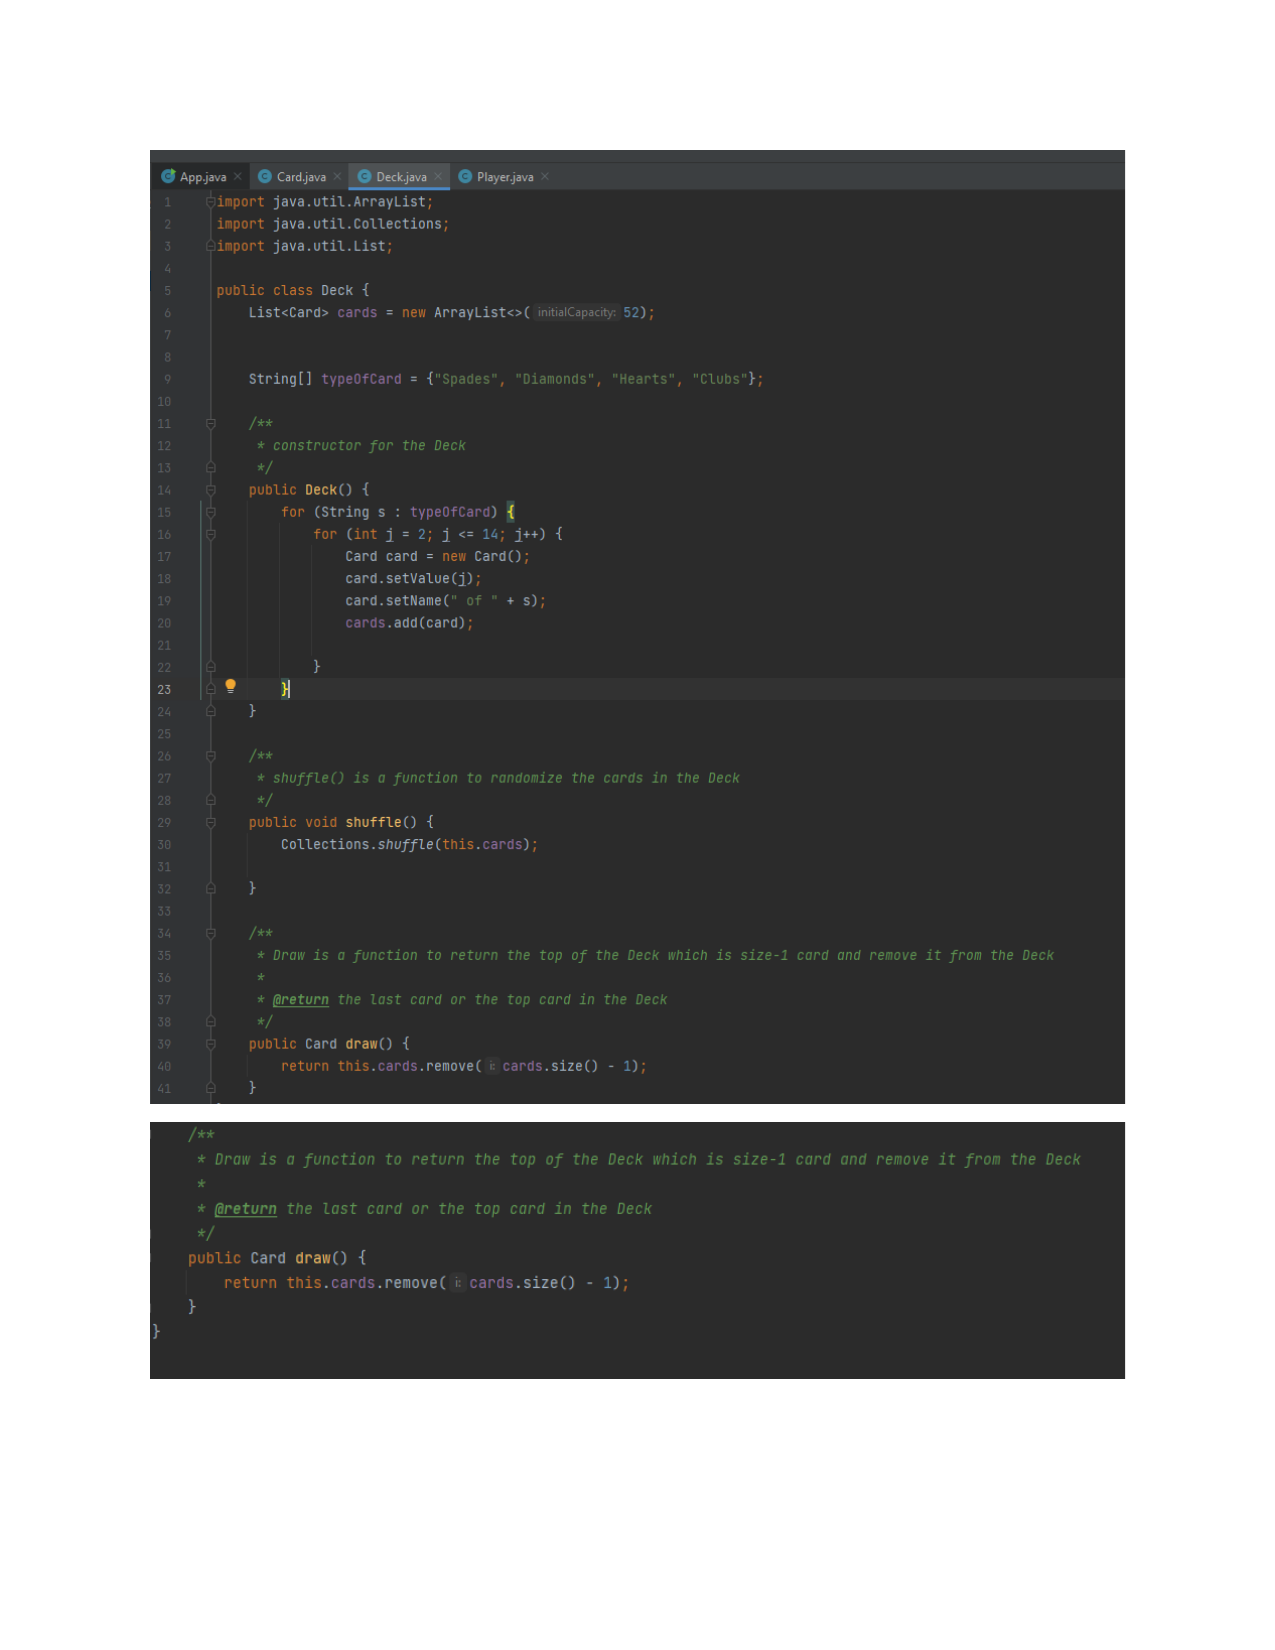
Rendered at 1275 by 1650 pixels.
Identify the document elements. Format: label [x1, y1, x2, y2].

picture [150, 150, 1125, 1104]
picture [150, 1122, 1125, 1379]
